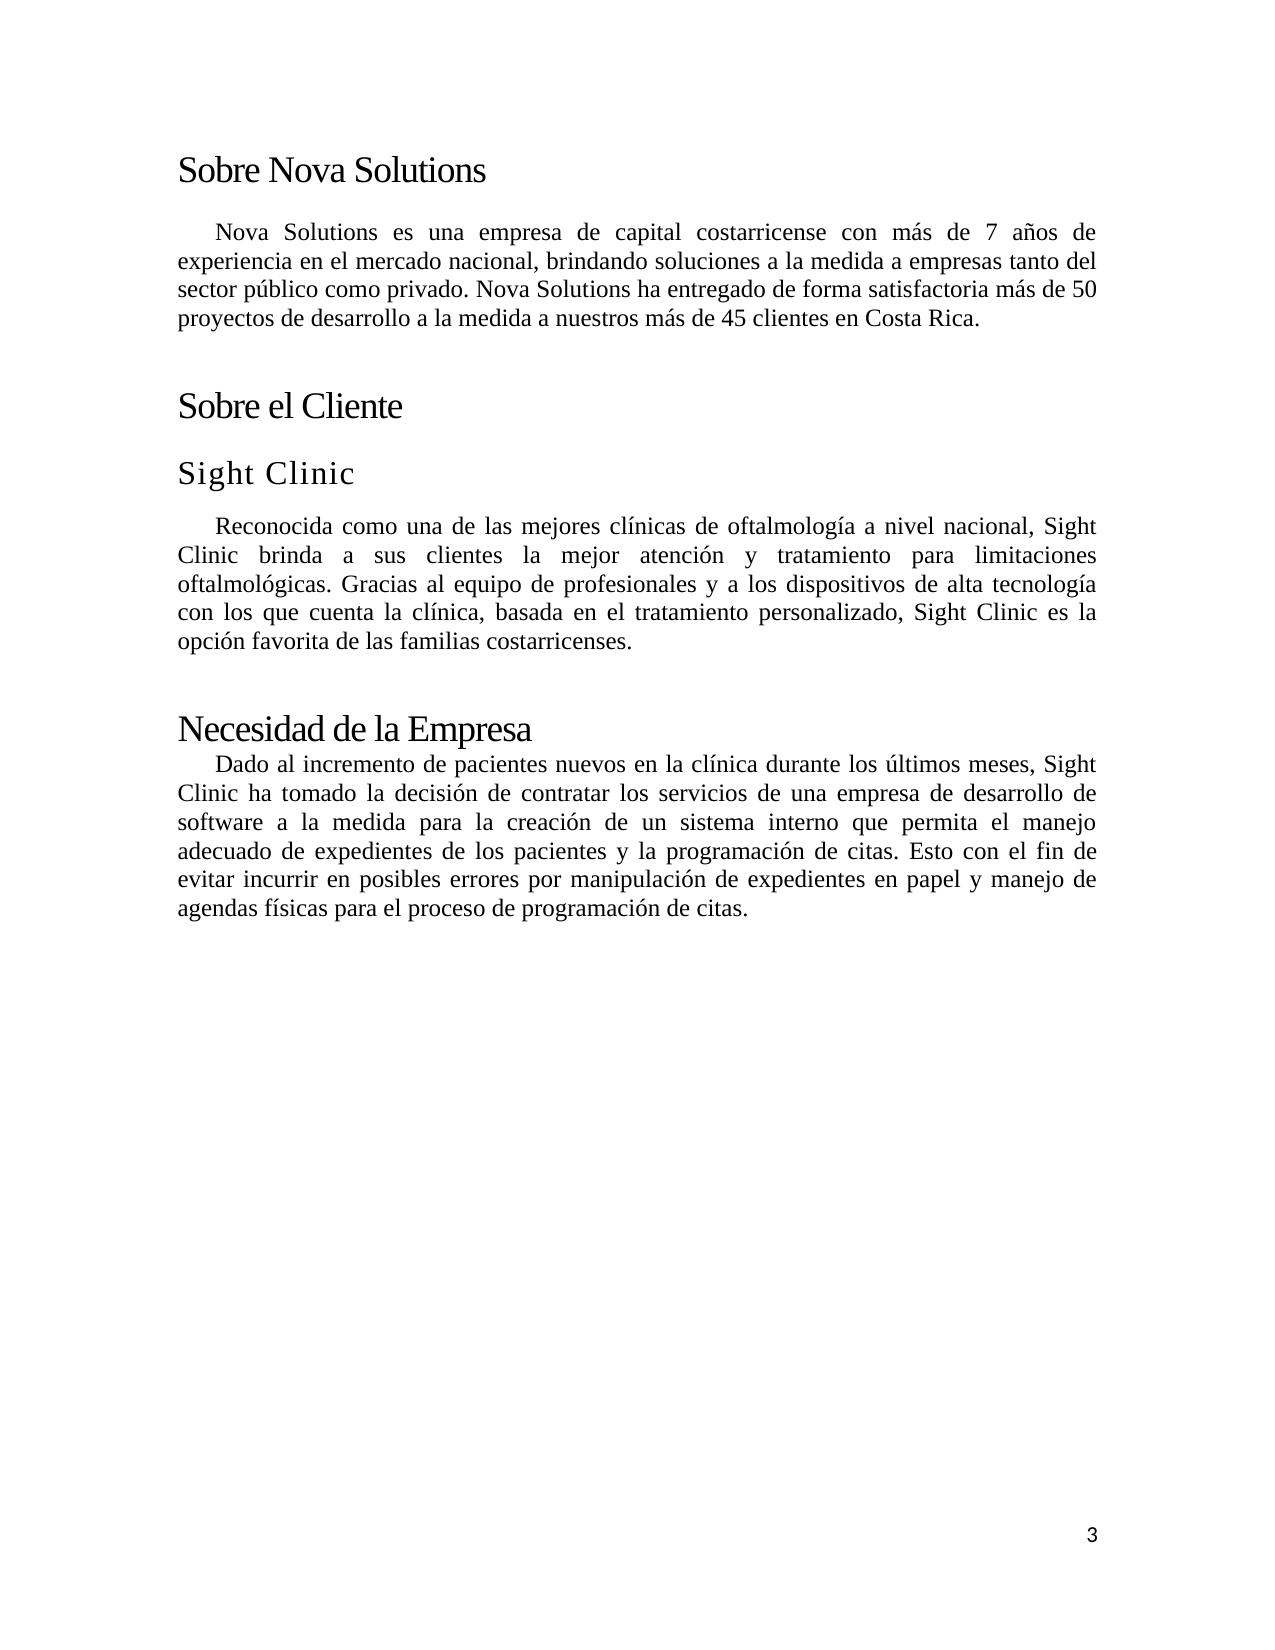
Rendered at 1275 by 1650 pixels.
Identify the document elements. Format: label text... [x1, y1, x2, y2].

text Dado al incremento de pacientes nuevos en la clínica durante los últimos meses, Sight Clinic ha tomado la decisión de contratar los servicios de una empresa de desarrollo de software a la medida para la creación de un sistema interno que permita el manejo adecuado de expedientes de los pacientes y la programación de citas. Esto con el fin de evitar incurrir en posibles errores por manipulación de expedientes en papel y manejo de agendas físicas para el proceso de programación de citas. [177, 749, 1098, 922]
title Sobre el Cliente [177, 384, 1098, 427]
title Sobre Nova Solutions [177, 148, 1098, 191]
subtitle Sight Clinic [177, 453, 1098, 491]
text Nova Solutions es una empresa de capital costarricense con más de 7 años de experiencia en el mercado nacional, brindando soluciones a la medida a empresas tanto del sector público como privado. Nova Solutions ha entregado de forma satisfactoria más de 50 proyectos de desarrollo a la medida a nuestros más de 45 clientes en Costa Rica. [177, 217, 1098, 332]
text Reconocida como una de las mejores clínicas de oftalmología a nivel nacional, Sight Clinic brinda a sus clientes la mejor atención y tratamiento para limitaciones oftalmológicas. Gracias al equipo de profesionales y a los dispositivos de alta tecnología con los que cuenta la clínica, basada en el tratamiento personalizado, Sight Clinic es la opción favorita de las familias costarricenses. [177, 511, 1098, 655]
title Necesidad de la Empresa [177, 706, 1098, 749]
